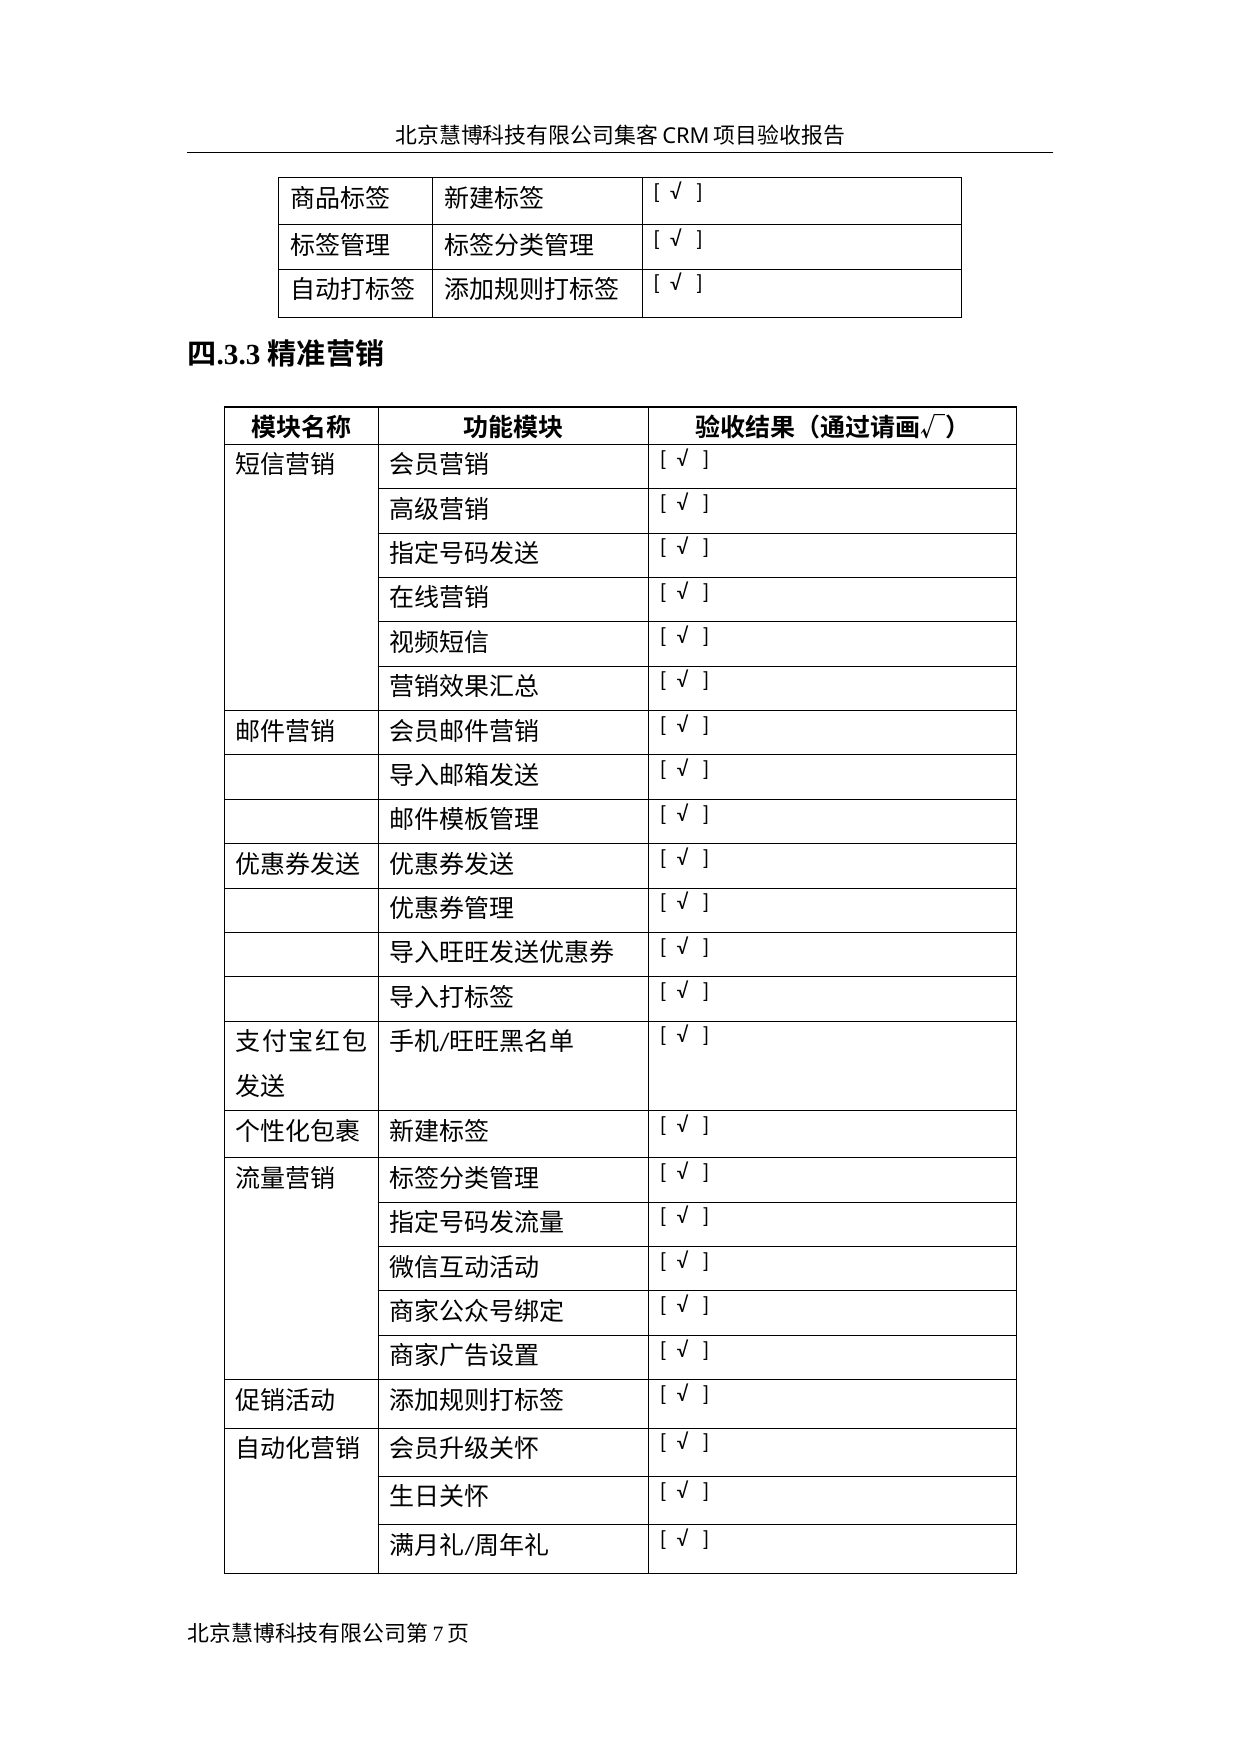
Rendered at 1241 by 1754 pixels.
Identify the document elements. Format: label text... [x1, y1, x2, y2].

table_cell 商家广告设置 [379, 1336, 648, 1379]
table_cell [225, 933, 378, 976]
table_cell 标签分类管理 [433, 225, 642, 268]
table_cell 优惠券发送 [225, 844, 378, 887]
table_cell 生日关怀 [379, 1477, 648, 1524]
table_cell 商家公众号绑定 [379, 1291, 648, 1335]
table_cell [ √ ] [649, 1291, 1016, 1335]
table_cell [ √ ] [643, 270, 961, 317]
table_cell [ √ ] [649, 1247, 1016, 1290]
table_cell 标签管理 [279, 225, 432, 268]
table_cell 高级营销 [379, 489, 648, 532]
table_cell [ √ ] [649, 889, 1016, 932]
table_cell 短信营销 [225, 445, 378, 710]
table_cell [225, 800, 378, 843]
table_cell [ √ ] [649, 1336, 1016, 1379]
table_cell [ √ ] [649, 977, 1016, 1021]
table_cell 指定号码发送 [379, 534, 648, 577]
table_cell 新建标签 [379, 1111, 648, 1157]
table_cell [ √ ] [649, 578, 1016, 621]
table_cell [ √ ] [649, 844, 1016, 887]
table_cell [ √ ] [649, 1429, 1016, 1476]
table_cell [ √ ] [649, 534, 1016, 577]
table_cell 优惠券管理 [379, 889, 648, 932]
table_cell 添加规则打标签 [433, 270, 642, 317]
table_cell 流量营销 [225, 1158, 378, 1379]
table_header 功能模块 [379, 408, 648, 444]
table_cell 标签分类管理 [379, 1158, 648, 1202]
table_cell 微信互动活动 [379, 1247, 648, 1290]
table_cell [ √ ] [649, 1158, 1016, 1202]
table_cell 会员升级关怀 [379, 1429, 648, 1476]
table_cell [ √ ] [649, 1111, 1016, 1157]
table_cell [ √ ] [649, 622, 1016, 666]
table_cell [ √ ] [649, 1525, 1016, 1572]
table_cell 营销效果汇总 [379, 667, 648, 710]
table_cell [ √ ] [649, 489, 1016, 532]
table_cell 导入打标签 [379, 977, 648, 1021]
table_cell [ √ ] [649, 1022, 1016, 1110]
text 精准营销 [187, 330, 1053, 373]
table_cell [ √ ] [649, 933, 1016, 976]
table_header 模块名称 [225, 408, 378, 444]
table_cell 新建标签 [433, 178, 642, 224]
table_cell 视频短信 [379, 622, 648, 666]
table_cell [ √ ] [649, 755, 1016, 799]
table_cell 优惠券发送 [379, 844, 648, 887]
table_cell 商品标签 [279, 178, 432, 224]
table_cell 支付宝红包发送 [225, 1022, 378, 1110]
table_cell 指定号码发流量 [379, 1203, 648, 1246]
table_cell [ √ ] [649, 1477, 1016, 1524]
table_cell 手机/旺旺黑名单 [379, 1022, 648, 1110]
table_cell [225, 755, 378, 799]
table_cell 导入旺旺发送优惠券 [379, 933, 648, 976]
table_cell [ √ ] [649, 667, 1016, 710]
table_cell [ √ ] [649, 800, 1016, 843]
table_cell 个性化包裹 [225, 1111, 378, 1157]
table_cell 会员营销 [379, 445, 648, 488]
table_cell [ √ ] [649, 1380, 1016, 1427]
table_cell 邮件营销 [225, 711, 378, 754]
table_cell 自动打标签 [279, 270, 432, 317]
table_cell [225, 977, 378, 1021]
table_cell [ √ ] [643, 225, 961, 268]
table_cell 在线营销 [379, 578, 648, 621]
table_cell 满月礼/周年礼 [379, 1525, 648, 1572]
table_cell 导入邮箱发送 [379, 755, 648, 799]
table_header 验收结果（通过请画√） [649, 408, 1016, 444]
table_cell [ √ ] [649, 1203, 1016, 1246]
table_cell 添加规则打标签 [379, 1380, 648, 1427]
table_cell [ √ ] [649, 711, 1016, 754]
table_cell 邮件模板管理 [379, 800, 648, 843]
table_cell [ √ ] [649, 445, 1016, 488]
table_cell 促销活动 [225, 1380, 378, 1427]
table_cell [225, 889, 378, 932]
table_cell 自动化营销 [225, 1429, 378, 1572]
table_cell 会员邮件营销 [379, 711, 648, 754]
table_cell [ √ ] [643, 178, 961, 224]
